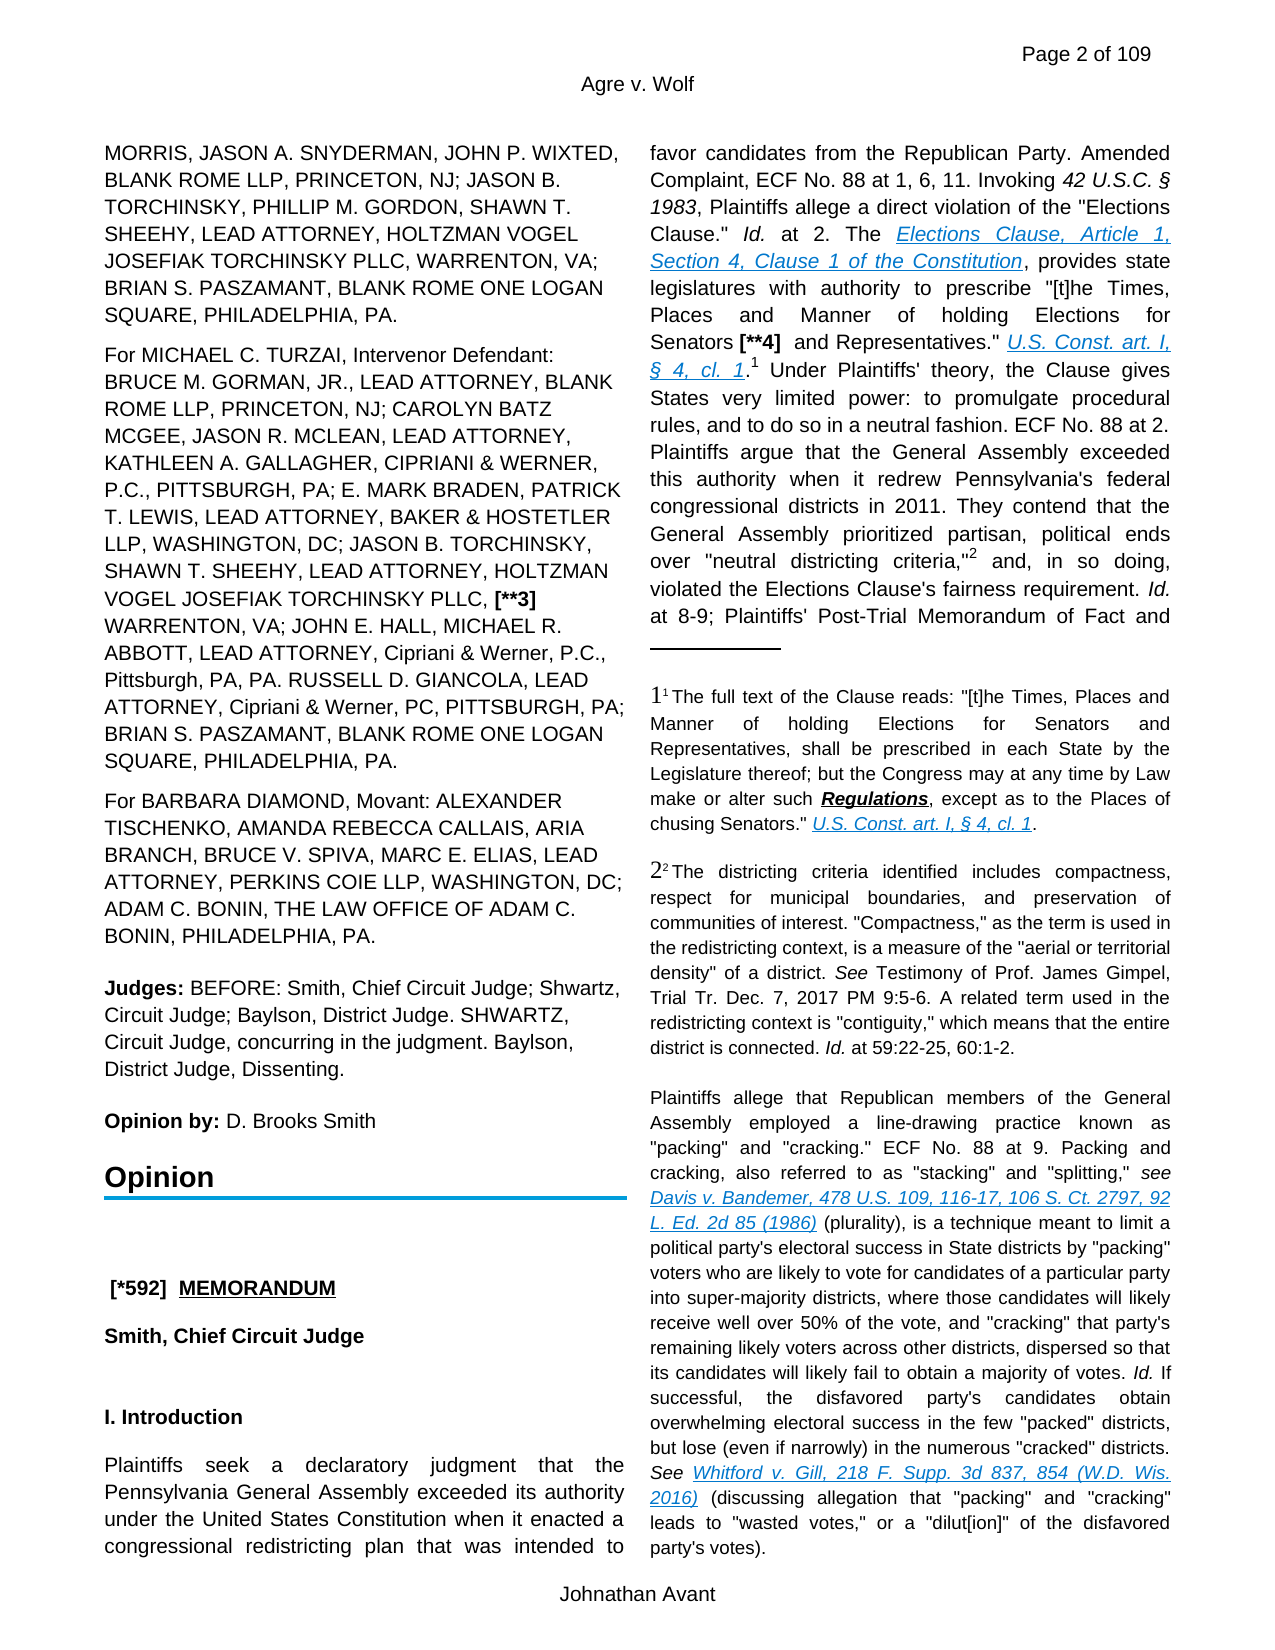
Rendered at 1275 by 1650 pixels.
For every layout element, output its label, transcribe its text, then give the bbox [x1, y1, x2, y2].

text Opinion by: D. Brooks Smith [104, 1106, 625, 1133]
text I. Introduction [104, 1373, 625, 1428]
text For MICHAEL C. TURZAI, Intervenor Defendant: BRUCE M. GORMAN, JR., LEAD ATTORNEY, BLANK ROME LLP, PRINCETON, NJ; CAROLYN BATZ MCGEE, JASON R. MCLEAN, LEAD ATTORNEY, KATHLEEN A. GALLAGHER, CIPRIANI & WERNER, P.C., PITTSBURGH, PA; E. MARK BRADEN, PATRICK T. LEWIS, LEAD ATTORNEY, BAKER & HOSTETLER LLP, WASHINGTON, DC; JASON B. TORCHINSKY, SHAWN T. SHEEHY, LEAD ATTORNEY, HOLTZMAN VOGEL JOSEFIAK TORCHINSKY PLLC, [**3] WARRENTON, VA; JOHN E. HALL, MICHAEL R. ABBOTT, LEAD ATTORNEY, Cipriani & Werner, P.C., Pittsburgh, PA, PA. RUSSELL D. GIANCOLA, LEAD ATTORNEY, Cipriani & Werner, PC, PITTSBURGH, PA; BRIAN S. PASZAMANT, BLANK ROME ONE LOGAN SQUARE, PHILADELPHIA, PA. [104, 339, 625, 773]
text Judges: BEFORE: Smith, Chief Circuit Judge; Shwartz, Circuit Judge; Baylson, District Judge. SHWARTZ, Circuit Judge, concurring in the judgment. Baylson, District Judge, Dissenting. [104, 973, 625, 1081]
text Smith, Chief Circuit Judge [104, 1321, 625, 1348]
text For BARBARA DIAMOND, Movant: ALEXANDER TISCHENKO, AMANDA REBECCA CALLAIS, ARIA BRANCH, BRUCE V. SPIVA, MARC E. ELIAS, LEAD ATTORNEY, PERKINS COIE LLP, WASHINGTON, DC; ADAM C. BONIN, THE LAW OFFICE OF ADAM C. BONIN, PHILADELPHIA, PA. [104, 785, 625, 948]
text [*592] MEMORANDUM [104, 1244, 625, 1300]
text Opinion [104, 1158, 625, 1194]
